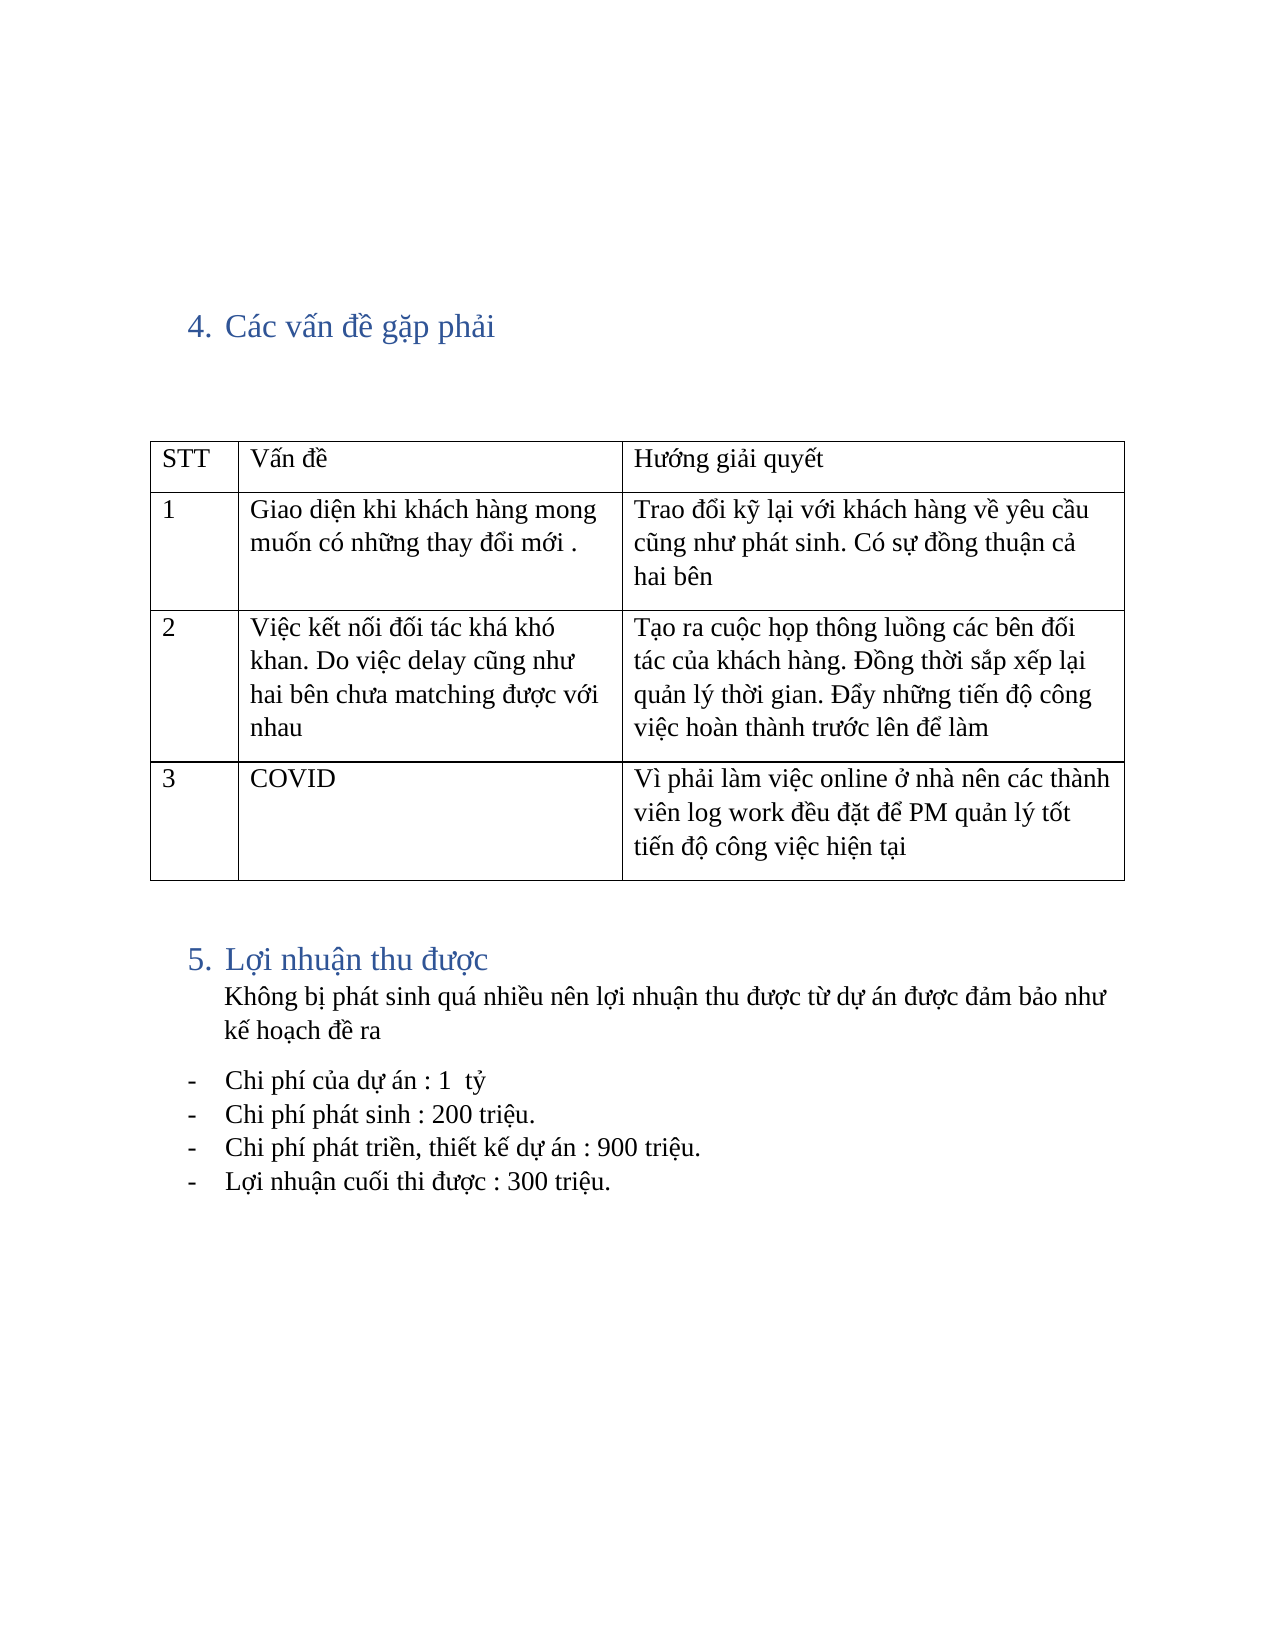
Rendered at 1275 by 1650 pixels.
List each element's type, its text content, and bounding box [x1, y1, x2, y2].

list Chi phí của dự án : 1 tỷ [187, 1064, 1125, 1095]
table_cell COVID [239, 763, 622, 879]
text Không bị phát sinh quá nhiều nên lợi nhuận thu được từ dự án được đảm bảo như kế hoạch đề ra [224, 980, 1125, 1045]
table_cell Việc kết nối đối tác khá khó khan. Do việc delay cũng như hai bên chưa matching được với nhau [239, 611, 622, 761]
list Chi phí phát sinh : 200 triệu. [187, 1098, 1125, 1129]
table_cell Vì phải làm việc online ở nhà nên các thành viên log work đều đặt để PM quản lý tốt tiến độ công việc hiện tại [623, 763, 1124, 879]
subtitle Lợi nhuận thu được [187, 939, 1125, 977]
list Lợi nhuận cuối thi được : 300 triệu. [187, 1165, 1125, 1196]
table_cell 1 [151, 493, 238, 610]
table_header Vấn đề [239, 442, 622, 492]
subtitle Các vấn đề gặp phải [187, 306, 1125, 344]
table_cell Trao đổi kỹ lại với khách hàng về yêu cầu cũng như phát sinh. Có sự đồng thuận cả hai bên [623, 493, 1124, 610]
table_cell 2 [151, 611, 238, 761]
table_cell Tạo ra cuộc họp thông luồng các bên đối tác của khách hàng. Đồng thời sắp xếp lại quản lý thời gian. Đẩy những tiến độ công việc hoàn thành trước lên để làm [623, 611, 1124, 761]
table_header STT [151, 442, 238, 492]
table_cell 3 [151, 763, 238, 879]
list Chi phí phát triền, thiết kế dự án : 900 triệu. [187, 1131, 1125, 1162]
table_header Hướng giải quyết [623, 442, 1124, 492]
table_cell Giao diện khi khách hàng mong muốn có những thay đổi mới . [239, 493, 622, 610]
